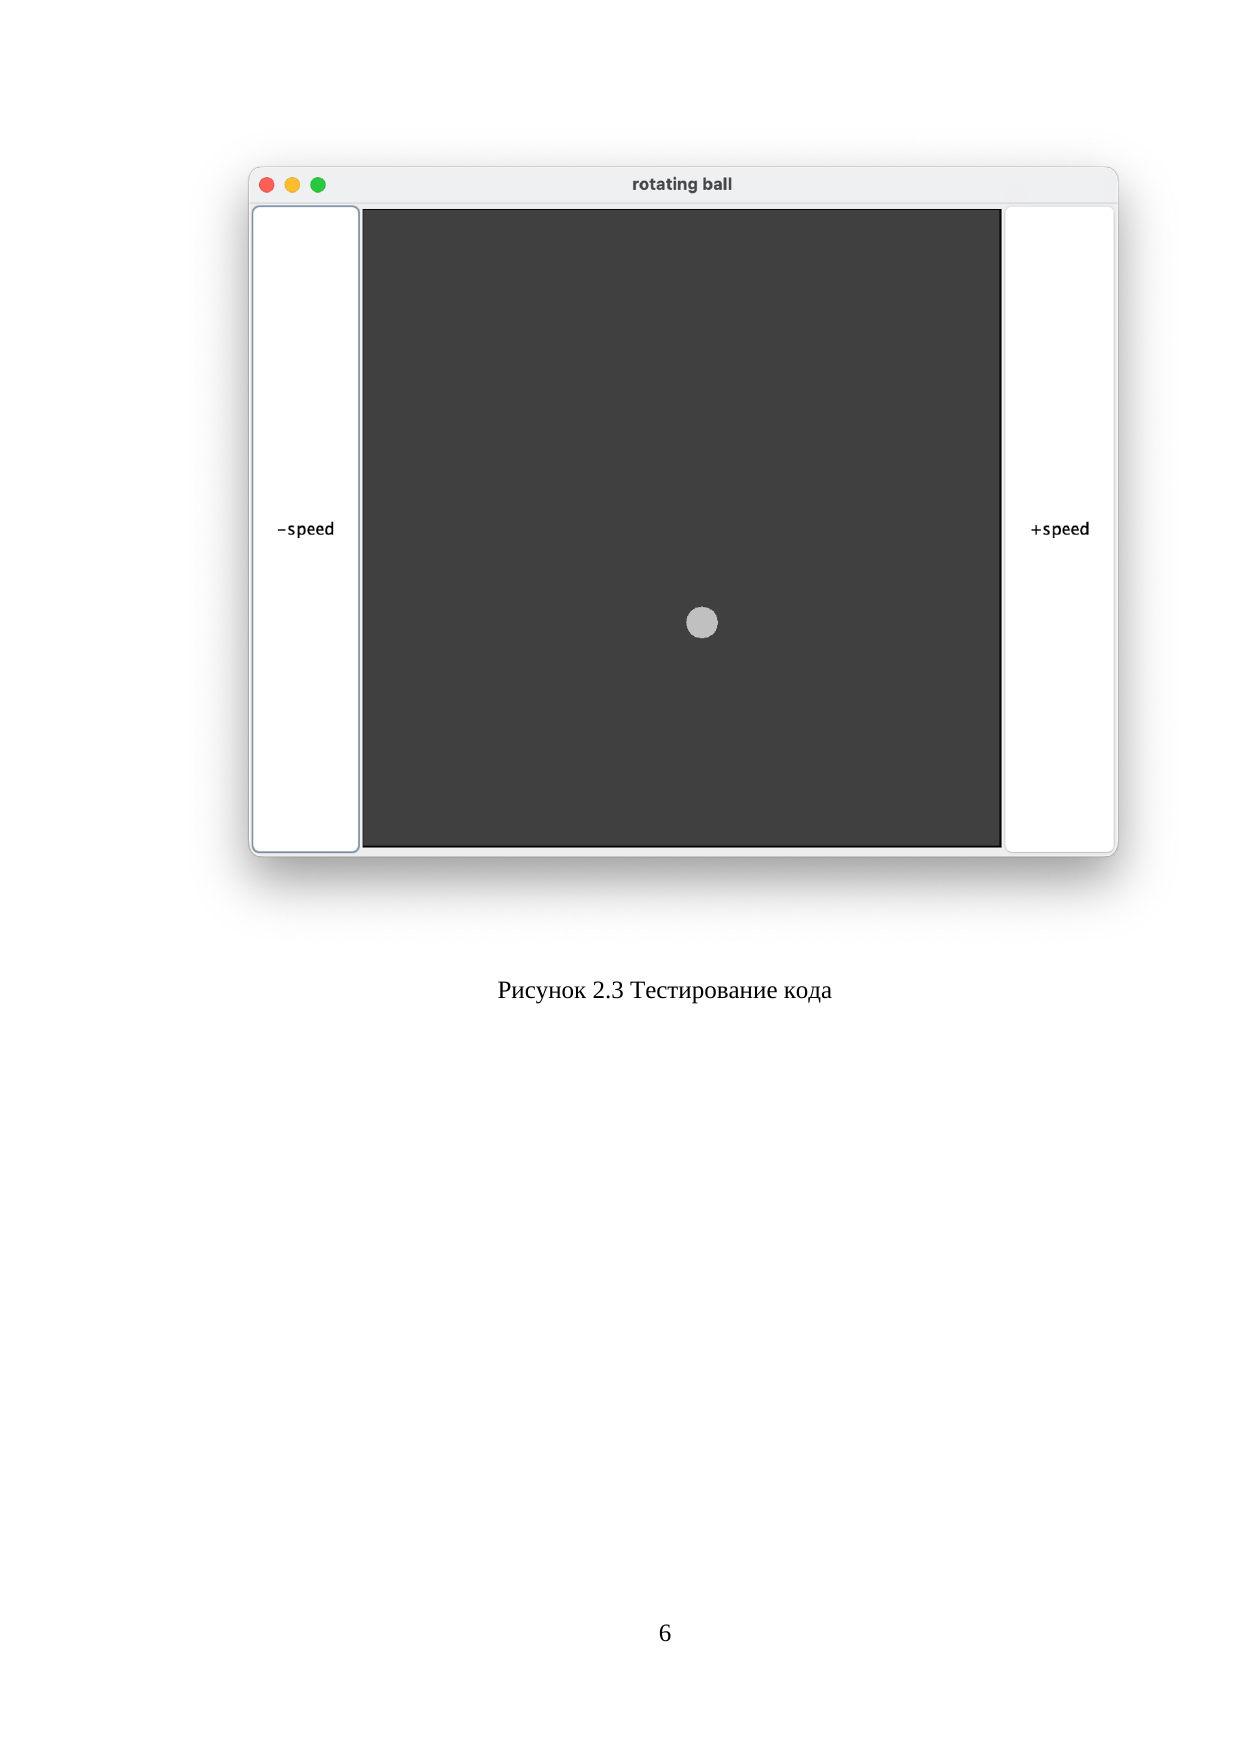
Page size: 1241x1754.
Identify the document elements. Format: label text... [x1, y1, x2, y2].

picture [177, 118, 1189, 951]
text Рисунок 2.3 Тестирование кода [177, 975, 1152, 1004]
